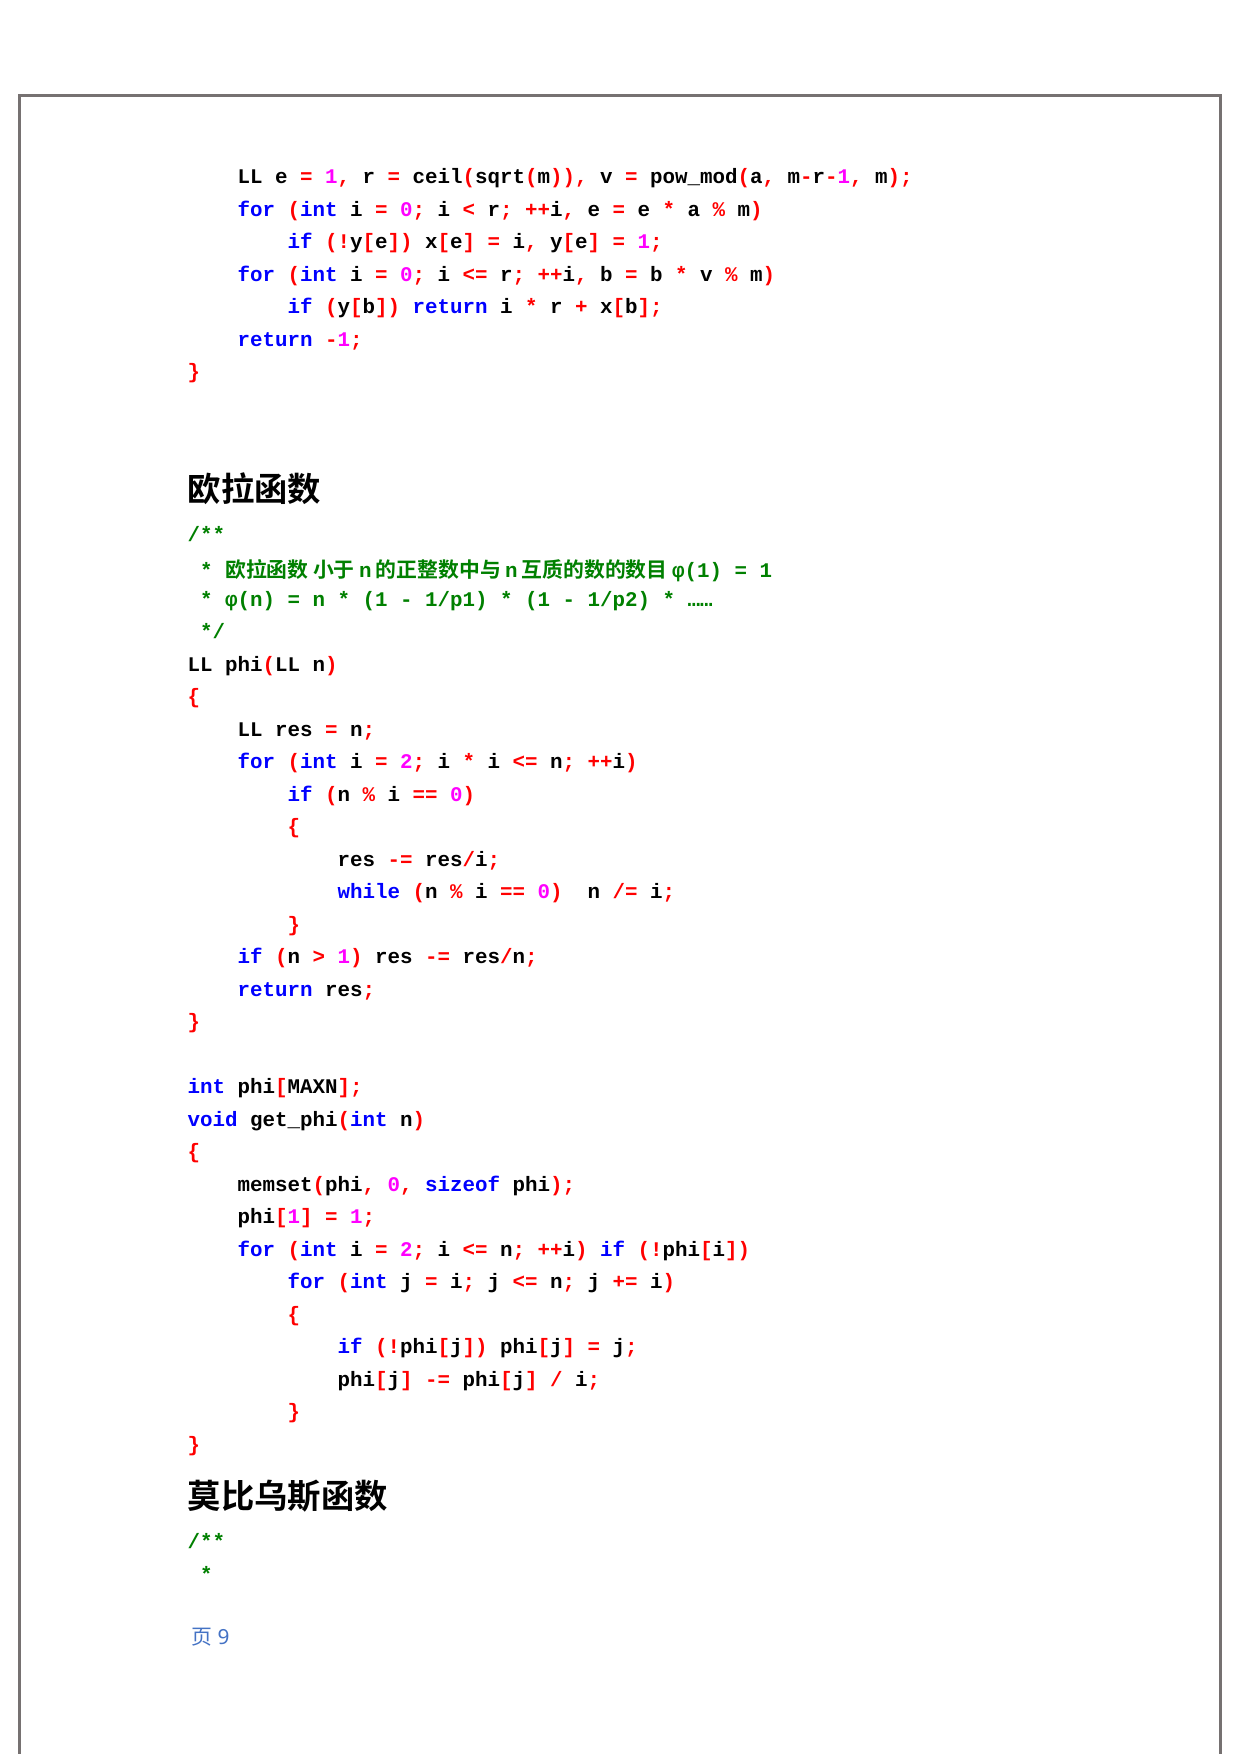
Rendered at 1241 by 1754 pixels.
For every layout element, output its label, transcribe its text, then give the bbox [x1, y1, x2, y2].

text /** [187, 1527, 1053, 1559]
text LL e = 1, r = ceil(sqrt(m)), v = pow_mod(a, m-r-1, m); [187, 162, 1053, 194]
text for (int i = 0; i <= r; ++i, b = b * v % m) [187, 259, 1053, 292]
text } [187, 1397, 1053, 1429]
text return res; [187, 974, 1053, 1007]
text if (!y[e]) x[e] = i, y[e] = 1; [187, 227, 1053, 259]
text void get_phi(int n) [187, 1104, 1053, 1137]
text LL res = n; [187, 714, 1053, 747]
text * [187, 1559, 1053, 1592]
text memset(phi, 0, sizeof phi); [187, 1169, 1053, 1202]
subtitle 莫比乌斯函数 [187, 1462, 1053, 1527]
text phi[1] = 1; [187, 1202, 1053, 1234]
text if (!phi[j]) phi[j] = j; [187, 1332, 1053, 1364]
text { [187, 1299, 1053, 1332]
text for (int i = 0; i < r; ++i, e = e * a % m) [187, 194, 1053, 227]
text { [187, 682, 1053, 714]
text res -= res/i; [187, 844, 1053, 877]
text } [187, 1429, 1053, 1462]
text /** [187, 519, 1053, 552]
text for (int i = 2; i * i <= n; ++i) [187, 747, 1053, 779]
text } [187, 909, 1053, 942]
text return -1; [187, 324, 1053, 357]
subtitle 欧拉函数 [187, 454, 1053, 519]
text for (int j = i; j <= n; j += i) [187, 1267, 1053, 1299]
text if (y[b]) return i * r + x[b]; [187, 292, 1053, 324]
text { [187, 1137, 1053, 1169]
text LL phi(LL n) [187, 649, 1053, 682]
text { [187, 812, 1053, 844]
text * φ(n) = n * (1 - 1/p1) * (1 - 1/p2) * …… [187, 584, 1053, 617]
text } [187, 357, 1053, 389]
text } [187, 1007, 1053, 1039]
text * 欧拉函数 小于n的正整数中与n互质的数的数目 φ(1) = 1 [187, 552, 1053, 584]
text if (n > 1) res -= res/n; [187, 942, 1053, 974]
text if (n % i == 0) [187, 779, 1053, 812]
text for (int i = 2; i <= n; ++i) if (!phi[i]) [187, 1234, 1053, 1267]
text */ [187, 617, 1053, 649]
text int phi[MAXN]; [187, 1072, 1053, 1104]
text phi[j] -= phi[j] / i; [187, 1364, 1053, 1397]
text while (n % i == 0) n /= i; [187, 877, 1053, 909]
